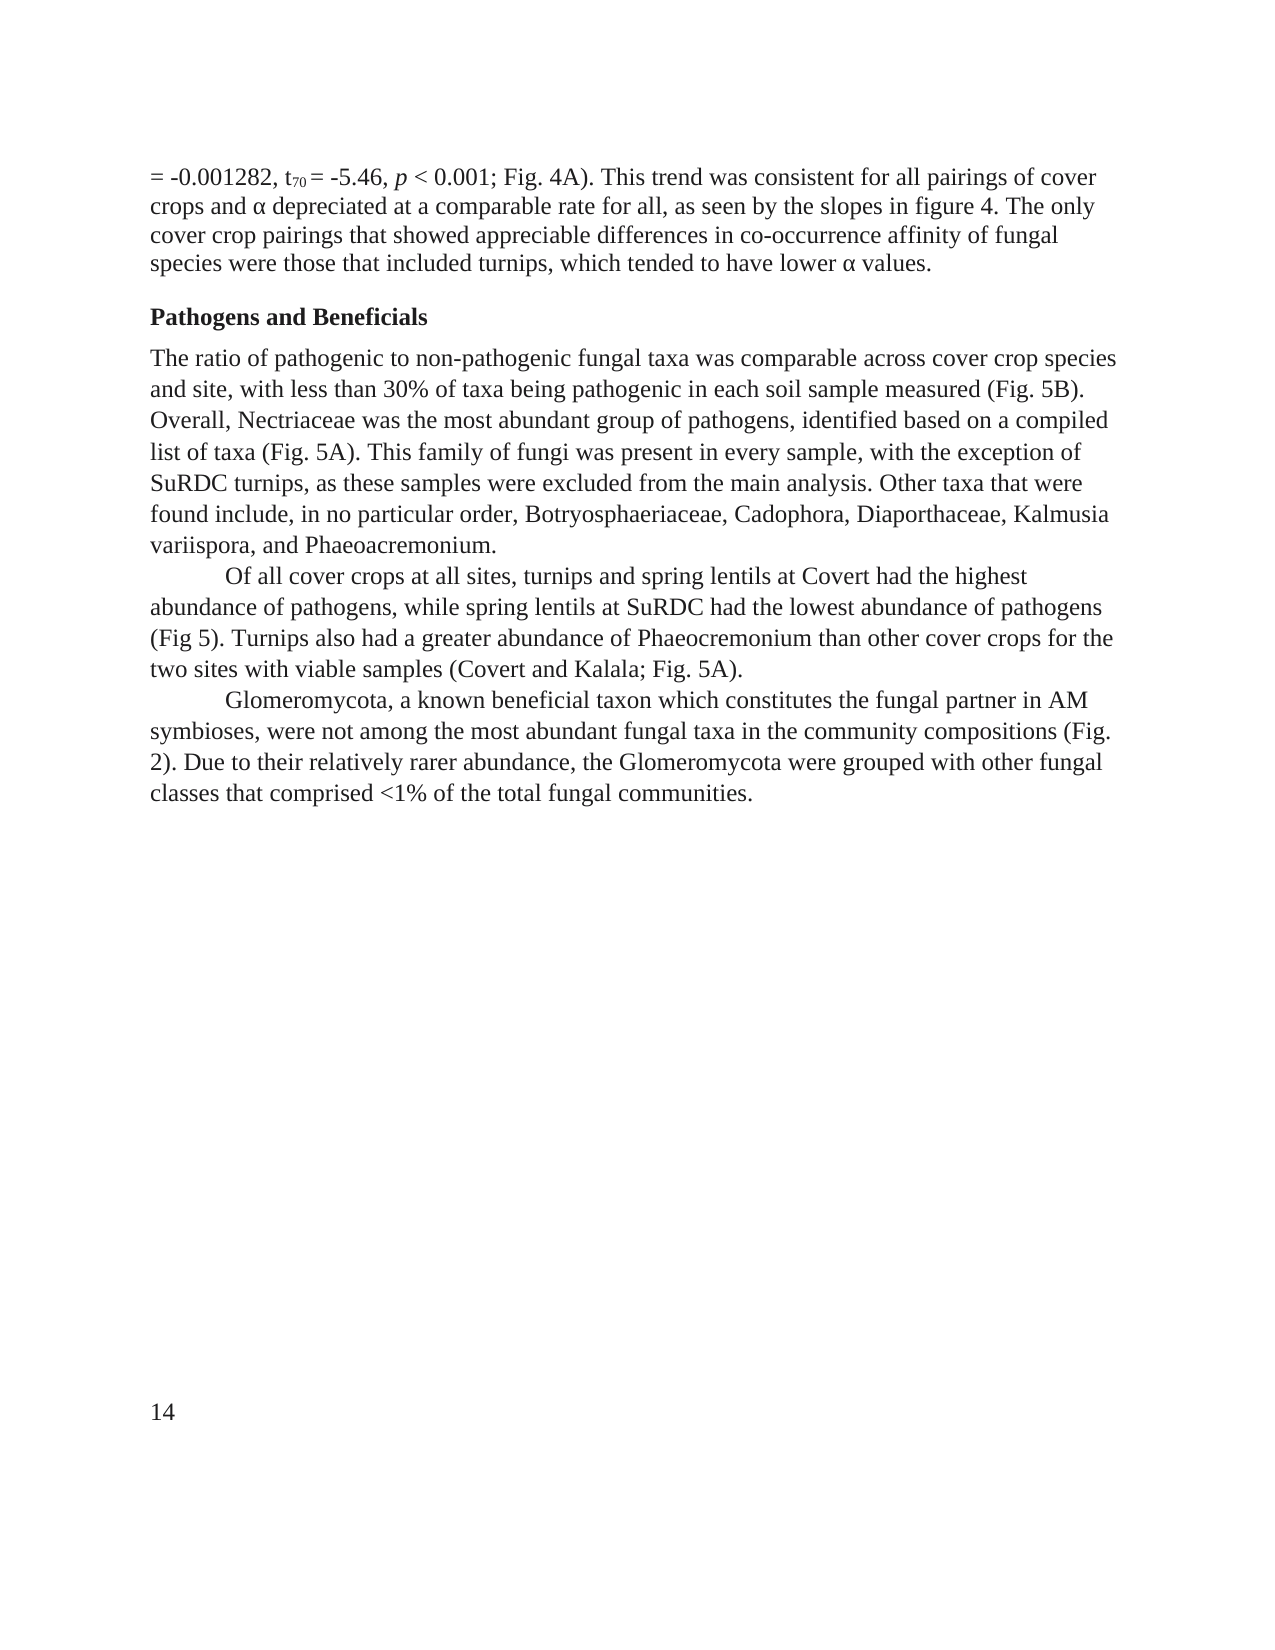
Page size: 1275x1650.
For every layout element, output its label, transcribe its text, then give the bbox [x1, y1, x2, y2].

text Glomeromycota, a known beneficial taxon which constitutes the fungal partner in AM symbioses, were not among the most abundant fungal taxa in the community compositions (Fig. 2). Due to their relatively rarer abundance, the Glomeromycota were grouped with other fungal classes that comprised <1% of the total fungal communities. [150, 685, 1125, 807]
text Of all cover crops at all sites, turnips and spring lentils at Covert had the highest abundance of pathogens, while spring lentils at SuRDC had the lowest abundance of pathogens (Fig 5). Turnips also had a greater abundance of Phaeocremonium than other cover crops for the two sites with viable samples (Covert and Kalala; Fig. 5A). [150, 561, 1125, 683]
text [150, 162, 1125, 277]
subtitle Pathogens and Beneficials [150, 302, 1125, 331]
text The ratio of pathogenic to non-pathogenic fungal taxa was comparable across cover crop species and site, with less than 30% of taxa being pathogenic in each soil sample measured (Fig. 5B). Overall, Nectriaceae was the most abundant group of pathogens, identified based on a compiled list of taxa (Fig. 5A). This family of fungi was present in every sample, with the exception of SuRDC turnips, as these samples were excluded from the main analysis. Other taxa that were found include, in no particular order, Botryosphaeriaceae, Cadophora, Diaporthaceae, Kalmusia variispora, and Phaeoacremonium. [150, 343, 1125, 558]
